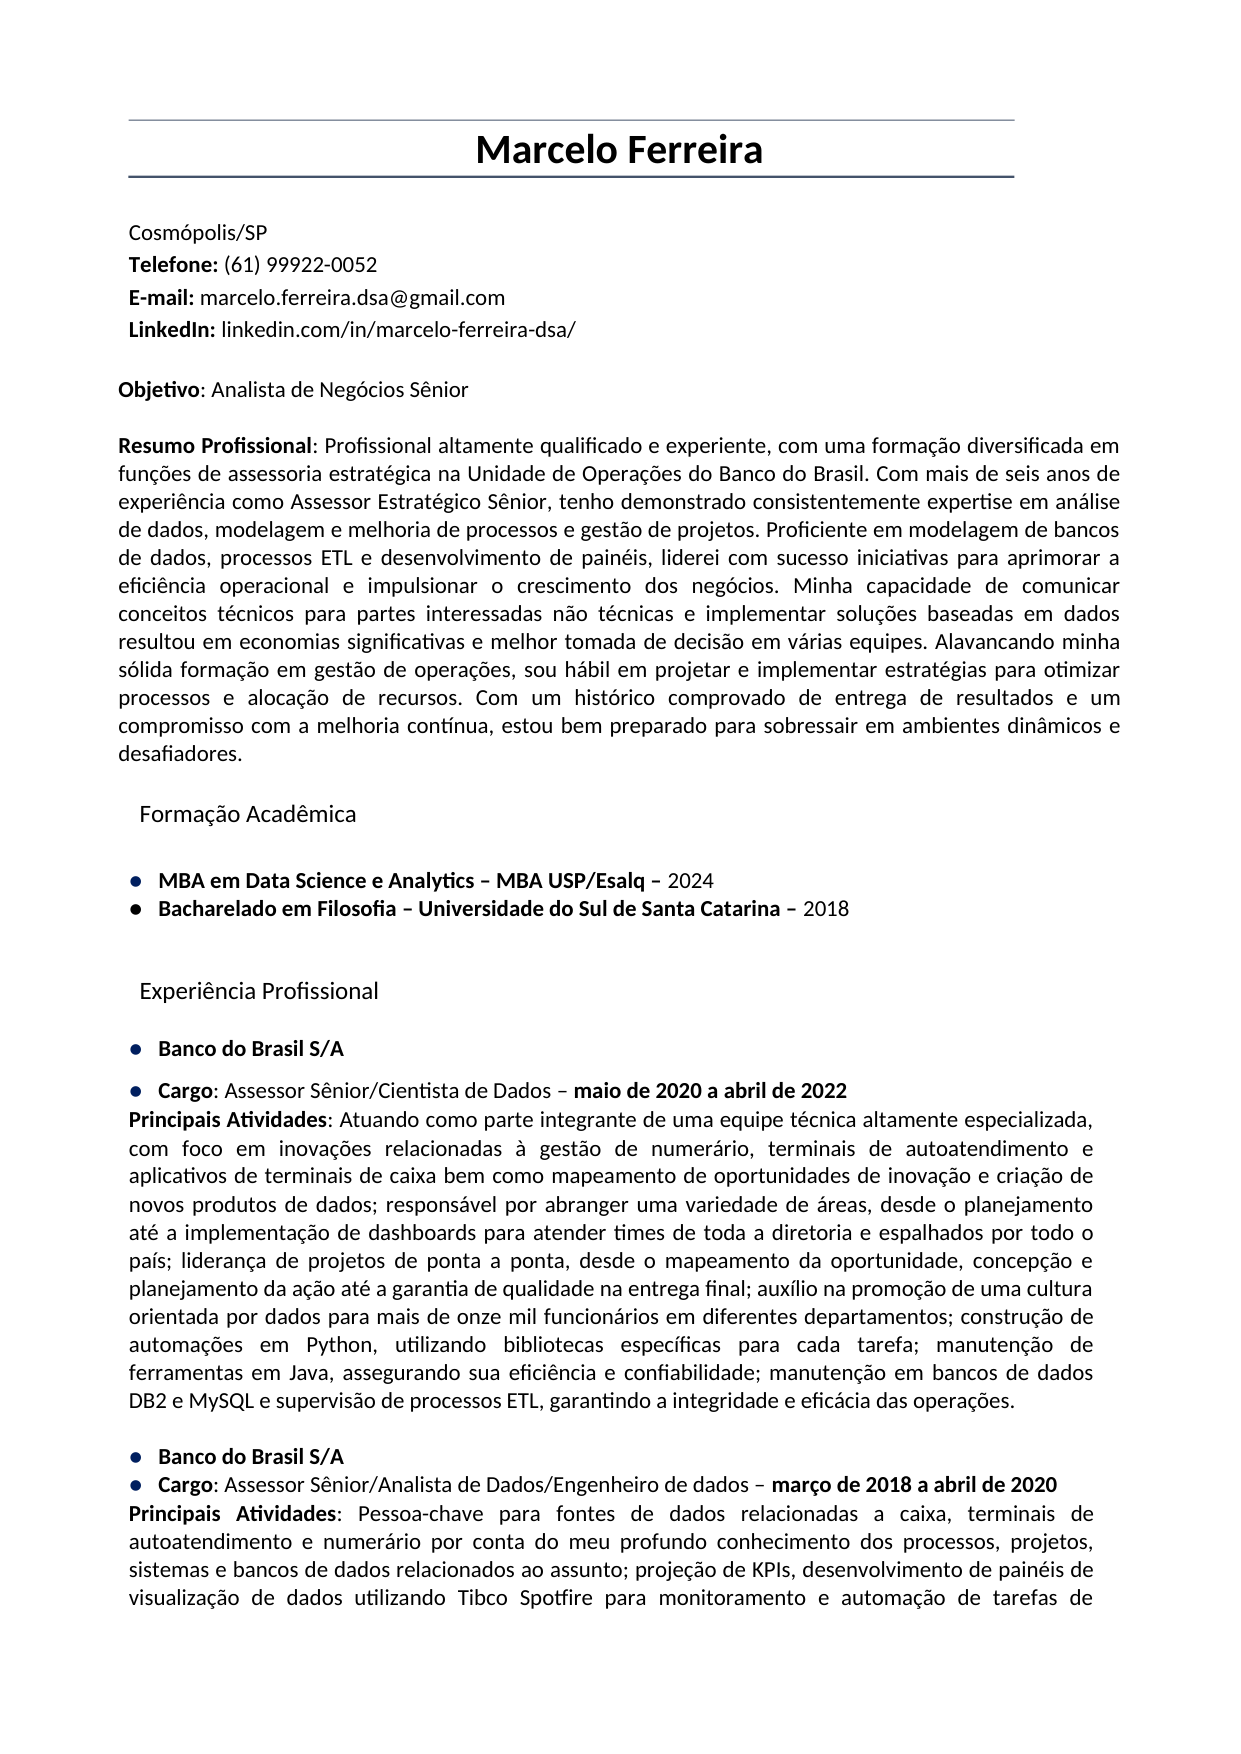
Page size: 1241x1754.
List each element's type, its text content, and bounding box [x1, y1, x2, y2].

subtitle Formação Acadêmica [129, 798, 1122, 829]
subtitle Experiência Profissional [129, 976, 1122, 1006]
text E-mail: marcelo.ferreira.dsa@gmail.com [129, 283, 1122, 311]
subtitle Banco do Brasil S/A [129, 1442, 1122, 1470]
list MBA em Data Science e Analytics – MBA USP/Esalq – 2024 [129, 866, 1122, 894]
text Telefone: (61) 99922-0052 [129, 250, 1122, 278]
list Cargo: Assessor Sênior/Cientista de Dados – maio de 2020 a abril de 2022 [129, 1076, 1095, 1104]
subtitle Banco do Brasil S/A [129, 1034, 1122, 1062]
list Cargo: Assessor Sênior/Analista de Dados/Engenheiro de dados – março de 2018 a abril de 2020 [129, 1470, 1095, 1498]
text ● Bacharelado em Filosofia – Universidade do Sul de Santa Catarina – 2018 [129, 894, 1122, 922]
text LinkedIn: linkedin.com/in/marcelo-ferreira-dsa/ [129, 315, 1122, 343]
title Marcelo Ferreira [118, 123, 1121, 174]
text Principais Atividades: Atuando como parte integrante de uma equipe técnica altamente especializada, com foco em inovações relacionadas à gestão de numerário, terminais de autoatendimento e aplicativos de terminais de caixa bem como mapeamento de oportunidades de inovação e criação de novos produtos de dados; responsável por abranger uma variedade de áreas, desde o planejamento até a implementação de dashboards para atender times de toda a diretoria e espalhados por todo o país; liderança de projetos de ponta a ponta, desde o mapeamento da oportunidade, concepção e planejamento da ação até a garantia de qualidade na entrega final; auxílio na promoção de uma cultura orientada por dados para mais de onze mil funcionários em diferentes departamentos; construção de automações em Python, utilizando bibliotecas específicas para cada tarefa; manutenção de ferramentas em Java, assegurando sua eficiência e confiabilidade; manutenção em bancos de dados DB2 e MySQL e supervisão de processos ETL, garantindo a integridade e eficácia das operações. [129, 1106, 1095, 1414]
text Resumo Profissional: Profissional altamente qualificado e experiente, com uma formação diversificada em funções de assessoria estratégica na Unidade de Operações do Banco do Brasil. Com mais de seis anos de experiência como Assessor Estratégico Sênior, tenho demonstrado consistentemente expertise em análise de dados, modelagem e melhoria de processos e gestão de projetos. Proficiente em modelagem de bancos de dados, processos ETL e desenvolvimento de painéis, liderei com sucesso iniciativas para aprimorar a eficiência operacional e impulsionar o crescimento dos negócios. Minha capacidade de comunicar conceitos técnicos para partes interessadas não técnicas e implementar soluções baseadas em dados resultou em economias significativas e melhor tomada de decisão em várias equipes. Alavancando minha sólida formação em gestão de operações, sou hábil em projetar e implementar estratégias para otimizar processos e alocação de recursos. Com um histórico comprovado de entrega de resultados e um compromisso com a melhoria contínua, estou bem preparado para sobressair em ambientes dinâmicos e desafiadores. [118, 431, 1122, 767]
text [129, 1499, 1095, 1612]
text Objetivo: Analista de Negócios Sênior [118, 375, 1122, 403]
text Cosmópolis/SP [129, 218, 1122, 246]
